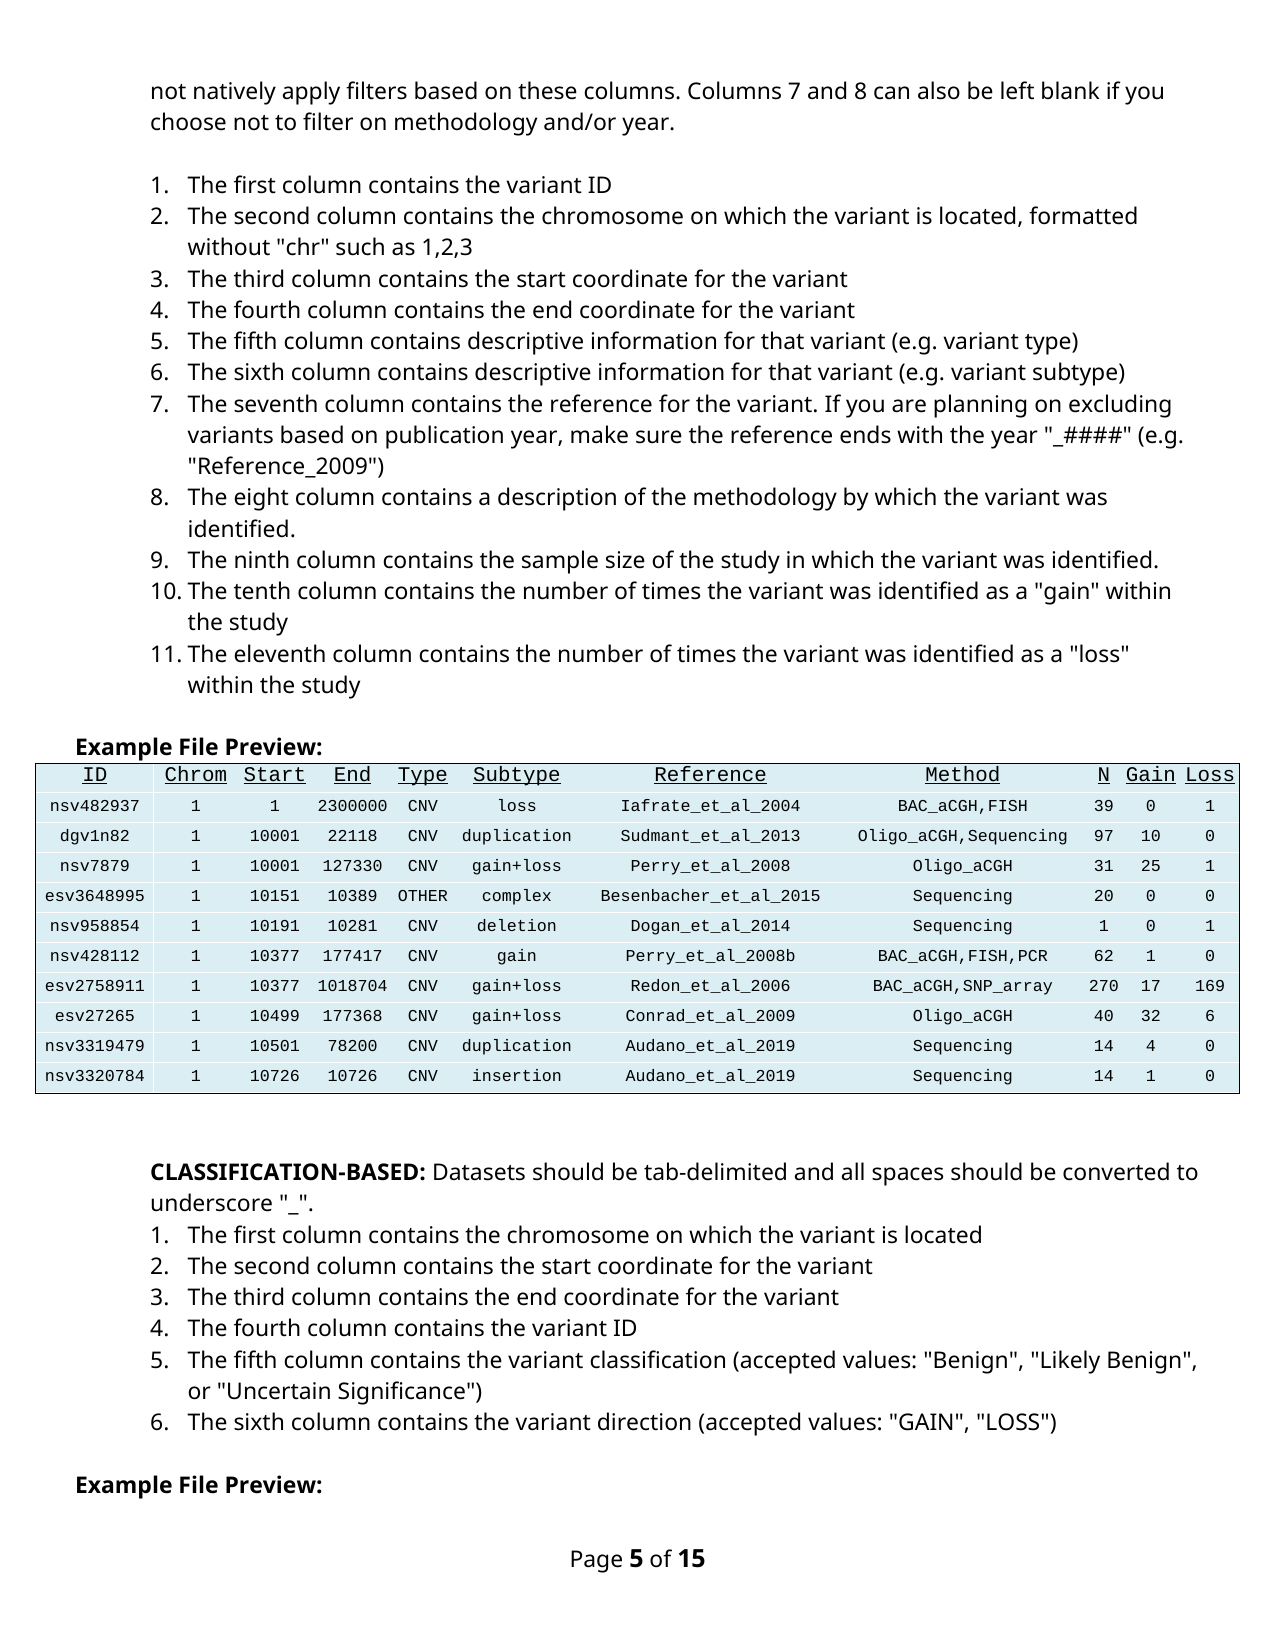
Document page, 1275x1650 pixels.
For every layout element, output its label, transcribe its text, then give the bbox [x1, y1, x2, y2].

table_header Subtype [452, 764, 581, 792]
table_cell 14 [1086, 1063, 1121, 1092]
table_cell BAC_aCGH,SNP_array [839, 973, 1086, 1002]
table_header Type [393, 764, 452, 792]
table_cell 10191 [238, 913, 311, 942]
table_cell dgv1n82 [36, 823, 153, 852]
table_cell 0 [1121, 793, 1180, 822]
table_cell Oligo_aCGH [839, 1003, 1086, 1032]
table_cell 31 [1086, 853, 1121, 882]
table_header Reference [581, 764, 839, 792]
table_cell 1 [154, 853, 238, 882]
table_cell insertion [452, 1063, 581, 1092]
table_header Gain [1121, 764, 1180, 792]
list The eight column contains a description of the methodology by which the variant was identified. [150, 481, 1200, 544]
list The fourth column contains the variant ID [150, 1312, 1200, 1343]
table_cell 10281 [311, 913, 393, 942]
table_cell BAC_aCGH,FISH,PCR [839, 943, 1086, 972]
table_cell 0 [1180, 883, 1239, 912]
table_cell Dogan_et_al_2014 [581, 913, 839, 942]
table_cell 0 [1180, 1063, 1239, 1092]
table_cell 1 [154, 913, 238, 942]
table_cell 14 [1086, 1033, 1121, 1062]
text Example File Preview: [75, 1468, 1200, 1500]
table_cell 0 [1121, 883, 1180, 912]
table_cell nsv3319479 [36, 1033, 153, 1062]
table_cell CNV [393, 1063, 452, 1092]
table_cell esv2758911 [36, 973, 153, 1002]
table_cell 1 [154, 973, 238, 1002]
table_cell esv27265 [36, 1003, 153, 1032]
table_cell 97 [1086, 823, 1121, 852]
table_cell 1 [154, 883, 238, 912]
table_cell 169 [1180, 973, 1239, 1002]
table_cell 1 [154, 1003, 238, 1032]
table_cell Redon_et_al_2006 [581, 973, 839, 1002]
table_cell 1 [238, 793, 311, 822]
table_cell 25 [1121, 853, 1180, 882]
table_cell Sequencing [839, 1063, 1086, 1092]
table_cell duplication [452, 1033, 581, 1062]
table_cell 177368 [311, 1003, 393, 1032]
table_cell nsv7879 [36, 853, 153, 882]
table_cell Sudmant_et_al_2013 [581, 823, 839, 852]
table_cell 10001 [238, 853, 311, 882]
table_cell 1 [154, 1033, 238, 1062]
table_cell 1 [154, 1063, 238, 1092]
list The second column contains the chromosome on which the variant is located, formatted without "chr" such as 1,2,3 [150, 200, 1200, 262]
table_cell complex [452, 883, 581, 912]
table_cell gain+loss [452, 973, 581, 1002]
table_cell 270 [1086, 973, 1121, 1002]
table_cell gain+loss [452, 853, 581, 882]
table_cell OTHER [393, 883, 452, 912]
table_cell 10726 [311, 1063, 393, 1092]
list The seventh column contains the reference for the variant. If you are planning on excluding variants based on publication year, make sure the reference ends with the year "_####" (e.g. "Reference_2009") [150, 387, 1200, 481]
table_cell CNV [393, 943, 452, 972]
table_header Method [839, 764, 1086, 792]
table_cell loss [452, 793, 581, 822]
table_header N [1086, 764, 1121, 792]
table_cell 0 [1180, 823, 1239, 852]
table_cell 1 [154, 943, 238, 972]
table_cell 1 [1180, 913, 1239, 942]
list The fifth column contains the variant classification (accepted values: "Benign", "Likely Benign", or "Uncertain Significance") [150, 1343, 1200, 1406]
table_header End [311, 764, 393, 792]
table_cell 177417 [311, 943, 393, 972]
table_cell 1 [1121, 1063, 1180, 1092]
table_cell 127330 [311, 853, 393, 882]
table_cell 1 [1121, 943, 1180, 972]
table_cell 6 [1180, 1003, 1239, 1032]
text Example File Preview: [75, 731, 1200, 762]
table_cell Besenbacher_et_al_2015 [581, 883, 839, 912]
table_cell Perry_et_al_2008 [581, 853, 839, 882]
table_cell Oligo_aCGH [839, 853, 1086, 882]
list The ninth column contains the sample size of the study in which the variant was identified. [150, 544, 1200, 575]
list The fifth column contains descriptive information for that variant (e.g. variant type) [150, 325, 1200, 356]
table_cell 1 [1086, 913, 1121, 942]
table_cell deletion [452, 913, 581, 942]
table_cell gain+loss [452, 1003, 581, 1032]
table_cell 0 [1121, 913, 1180, 942]
list The third column contains the start coordinate for the variant [150, 262, 1200, 294]
list The sixth column contains the variant direction (accepted values: "GAIN", "LOSS") [150, 1406, 1200, 1437]
list The second column contains the start coordinate for the variant [150, 1250, 1200, 1281]
table_cell Conrad_et_al_2009 [581, 1003, 839, 1032]
table_cell Audano_et_al_2019 [581, 1063, 839, 1092]
list The tenth column contains the number of times the variant was identified as a "gain" within the study [150, 575, 1200, 637]
table_cell duplication [452, 823, 581, 852]
table_cell 62 [1086, 943, 1121, 972]
table_cell CNV [393, 1003, 452, 1032]
table_cell nsv428112 [36, 943, 153, 972]
table_cell 10377 [238, 943, 311, 972]
table_cell 22118 [311, 823, 393, 852]
table_cell 39 [1086, 793, 1121, 822]
table_cell 10001 [238, 823, 311, 852]
table_cell 1018704 [311, 973, 393, 1002]
list The third column contains the end coordinate for the variant [150, 1281, 1200, 1312]
table_cell 40 [1086, 1003, 1121, 1032]
table_cell 10151 [238, 883, 311, 912]
table_cell nsv3320784 [36, 1063, 153, 1092]
table_cell nsv958854 [36, 913, 153, 942]
table_cell BAC_aCGH,FISH [839, 793, 1086, 822]
table_cell 10726 [238, 1063, 311, 1092]
table_cell CNV [393, 913, 452, 942]
list The first column contains the variant ID [150, 169, 1200, 200]
table_cell Audano_et_al_2019 [581, 1033, 839, 1062]
table_cell 17 [1121, 973, 1180, 1002]
table_cell 0 [1180, 943, 1239, 972]
table_header Loss [1180, 764, 1239, 792]
table_cell 78200 [311, 1033, 393, 1062]
table_cell 10499 [238, 1003, 311, 1032]
table_cell Sequencing [839, 883, 1086, 912]
table_cell Perry_et_al_2008b [581, 943, 839, 972]
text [150, 75, 1200, 137]
table_cell 1 [1180, 793, 1239, 822]
table_cell 10377 [238, 973, 311, 1002]
list The fourth column contains the end coordinate for the variant [150, 294, 1200, 325]
table_cell CNV [393, 973, 452, 1002]
table_cell 10 [1121, 823, 1180, 852]
table_cell 0 [1180, 1033, 1239, 1062]
list The sixth column contains descriptive information for that variant (e.g. variant subtype) [150, 356, 1200, 387]
table_header ID [36, 764, 153, 792]
table_cell 1 [154, 823, 238, 852]
text CLASSIFICATION-BASED: Datasets should be tab-delimited and all spaces should be converted to underscore "_". [150, 1156, 1200, 1218]
table_cell esv3648995 [36, 883, 153, 912]
table_cell Sequencing [839, 913, 1086, 942]
list The eleventh column contains the number of times the variant was identified as a "loss" within the study [150, 637, 1200, 700]
table_cell CNV [393, 793, 452, 822]
table_cell 2300000 [311, 793, 393, 822]
table_cell 4 [1121, 1033, 1180, 1062]
table_cell 32 [1121, 1003, 1180, 1032]
table_header Chrom [154, 764, 238, 792]
table_cell 1 [154, 793, 238, 822]
table_cell 20 [1086, 883, 1121, 912]
table_cell CNV [393, 823, 452, 852]
table_cell 1 [1180, 853, 1239, 882]
table_cell Sequencing [839, 1033, 1086, 1062]
table_cell 10389 [311, 883, 393, 912]
table_cell gain [452, 943, 581, 972]
table_cell Oligo_aCGH,Sequencing [839, 823, 1086, 852]
table_cell nsv482937 [36, 793, 153, 822]
list The first column contains the chromosome on which the variant is located [150, 1218, 1200, 1250]
table_header Start [238, 764, 311, 792]
table_cell Iafrate_et_al_2004 [581, 793, 839, 822]
table_cell CNV [393, 853, 452, 882]
table_cell 10501 [238, 1033, 311, 1062]
table_cell CNV [393, 1033, 452, 1062]
